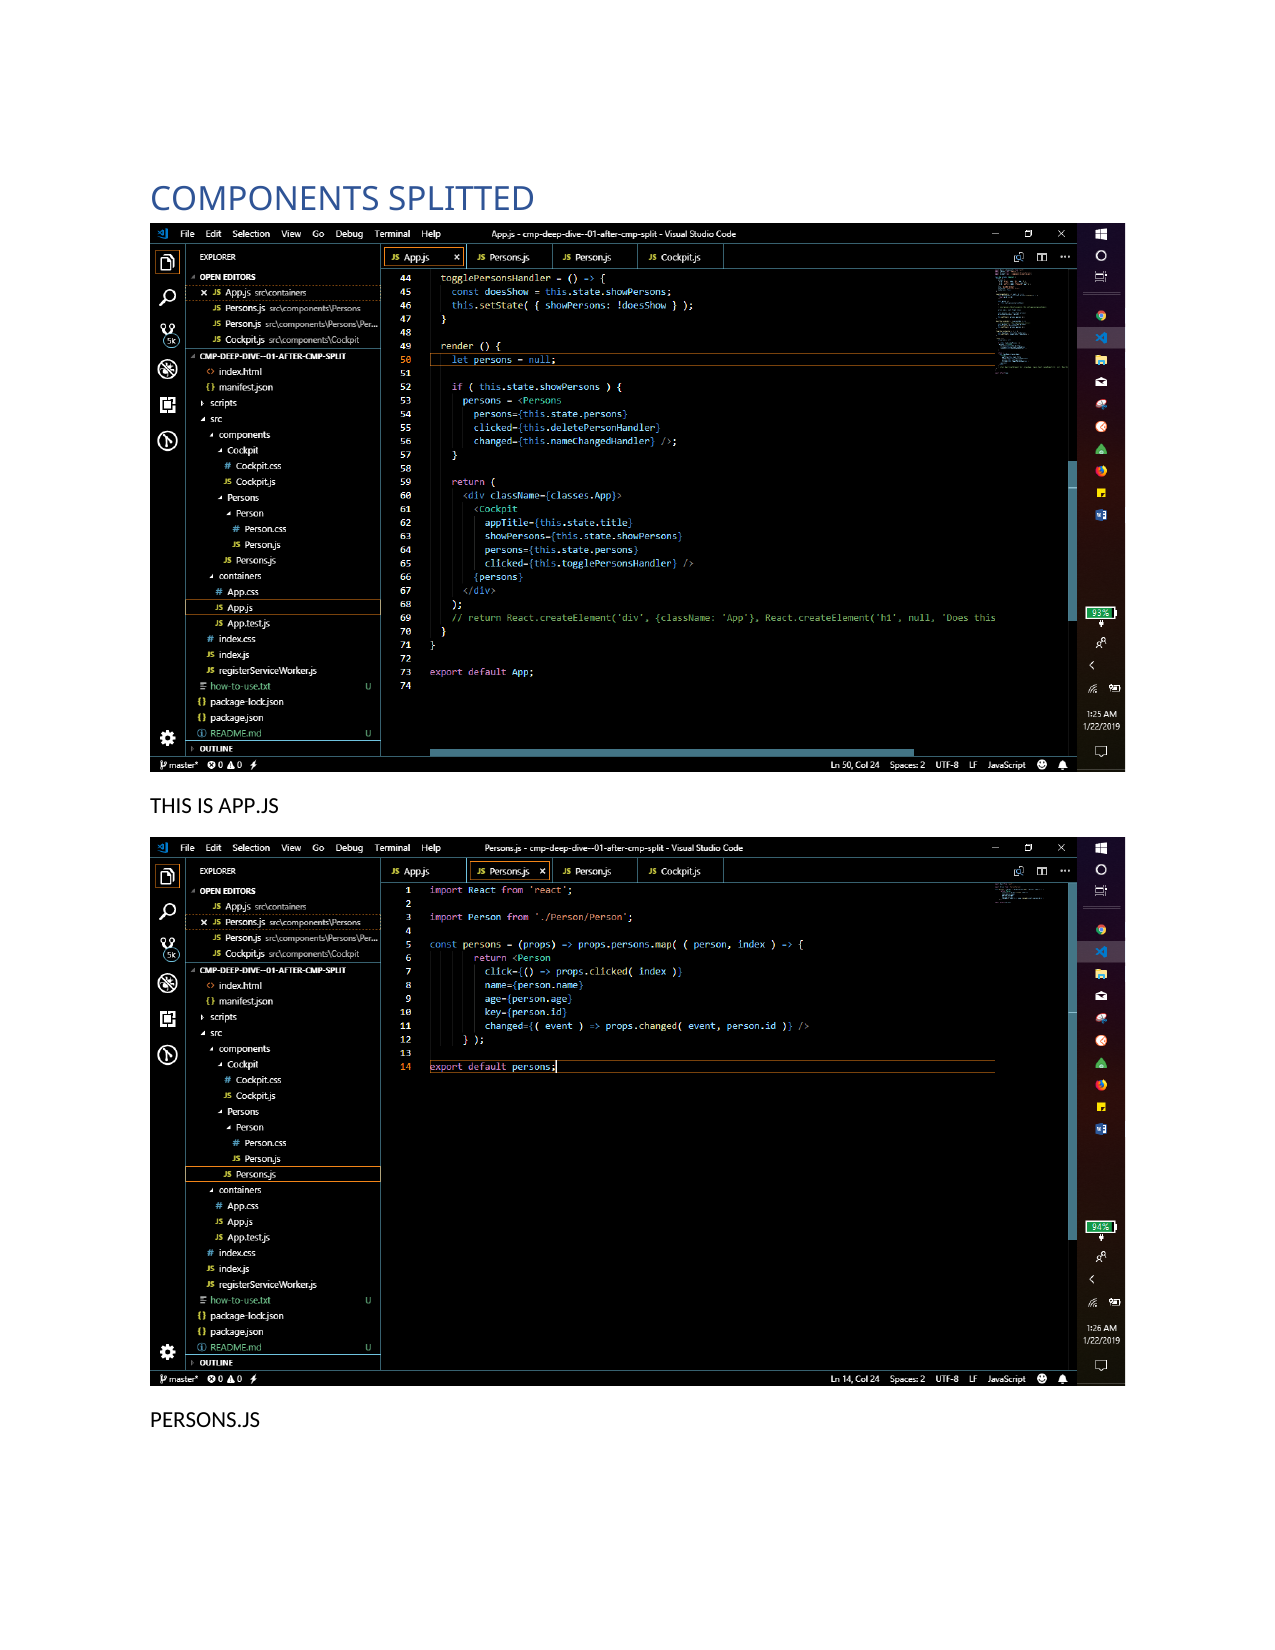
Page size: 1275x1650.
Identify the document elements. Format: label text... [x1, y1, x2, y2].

subtitle COMPONENTS SPLITTED [150, 175, 1125, 220]
picture [150, 837, 1125, 1386]
picture [150, 223, 1125, 772]
text THIS IS APP.JS [150, 791, 1125, 819]
text PERSONS.JS [150, 1405, 1125, 1433]
